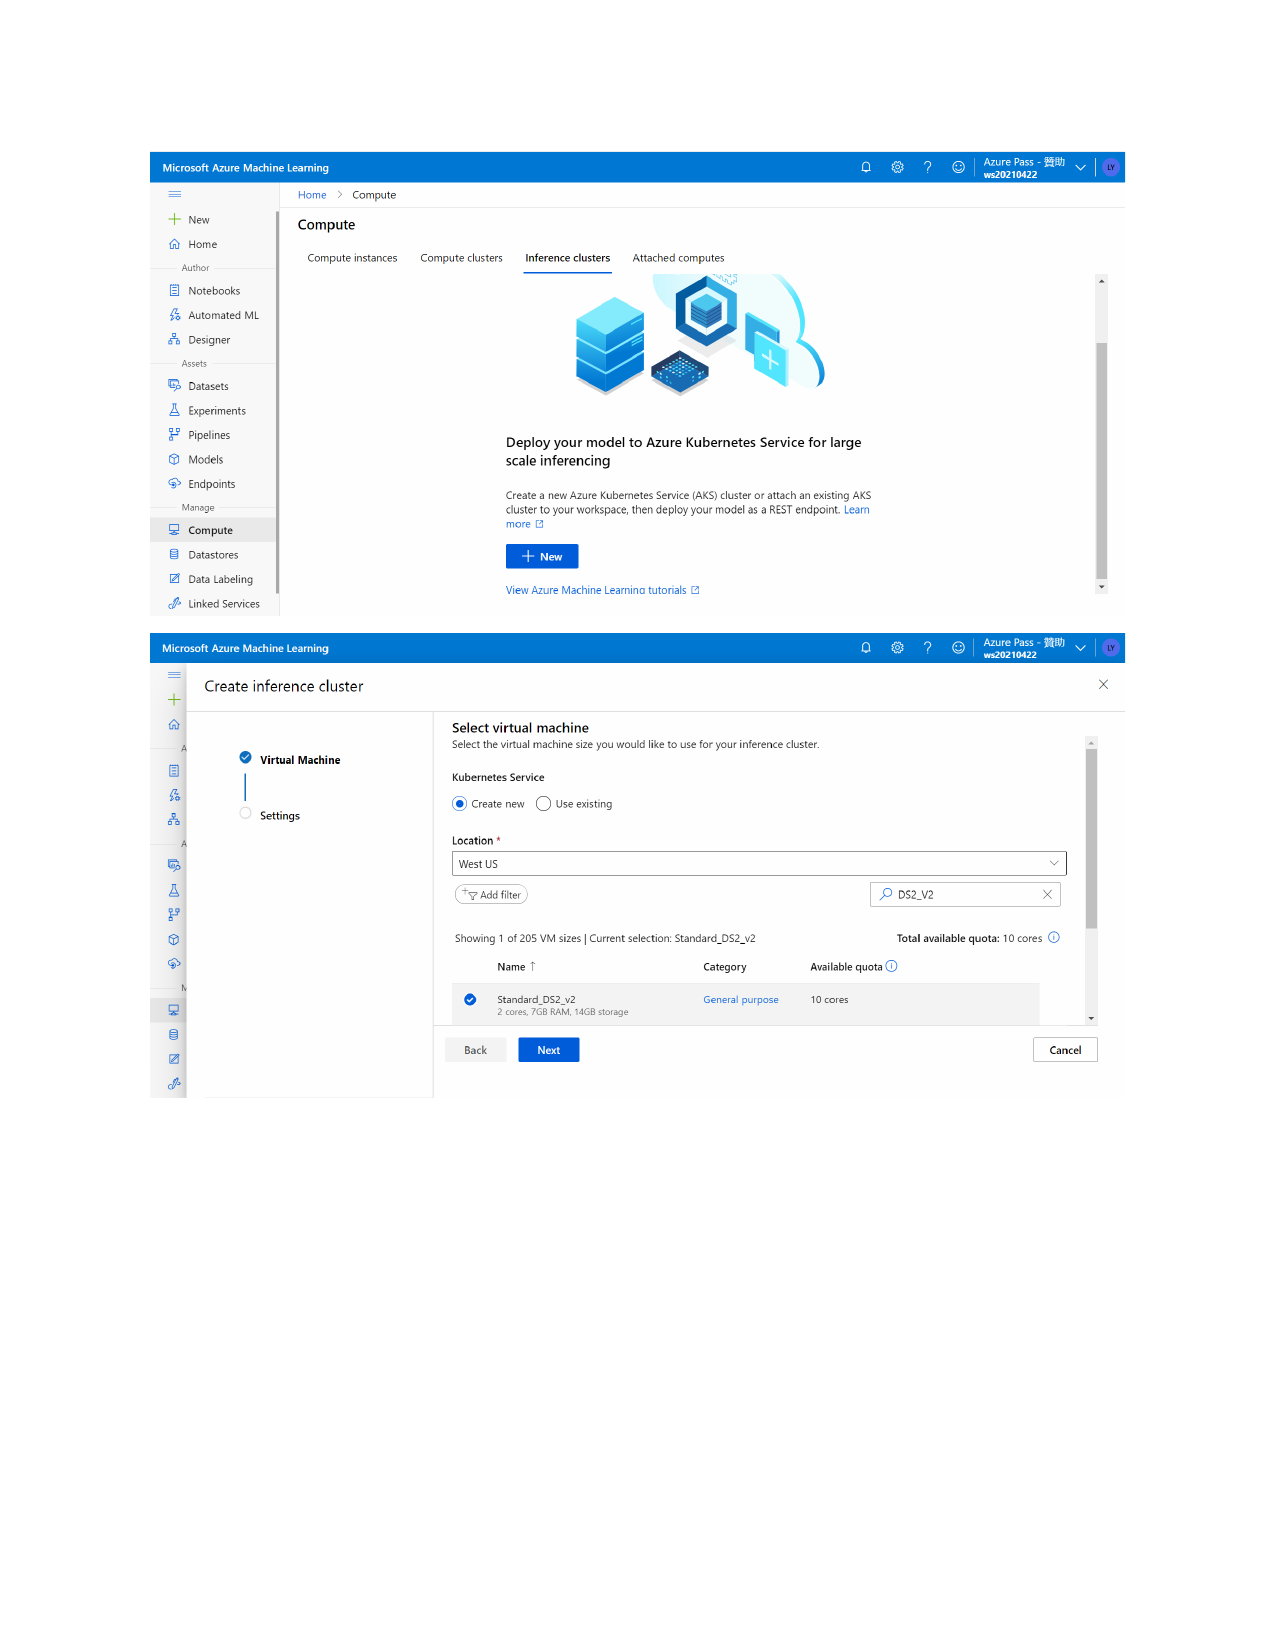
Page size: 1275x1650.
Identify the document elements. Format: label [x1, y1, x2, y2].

picture [150, 633, 1125, 1098]
picture [150, 150, 1125, 616]
